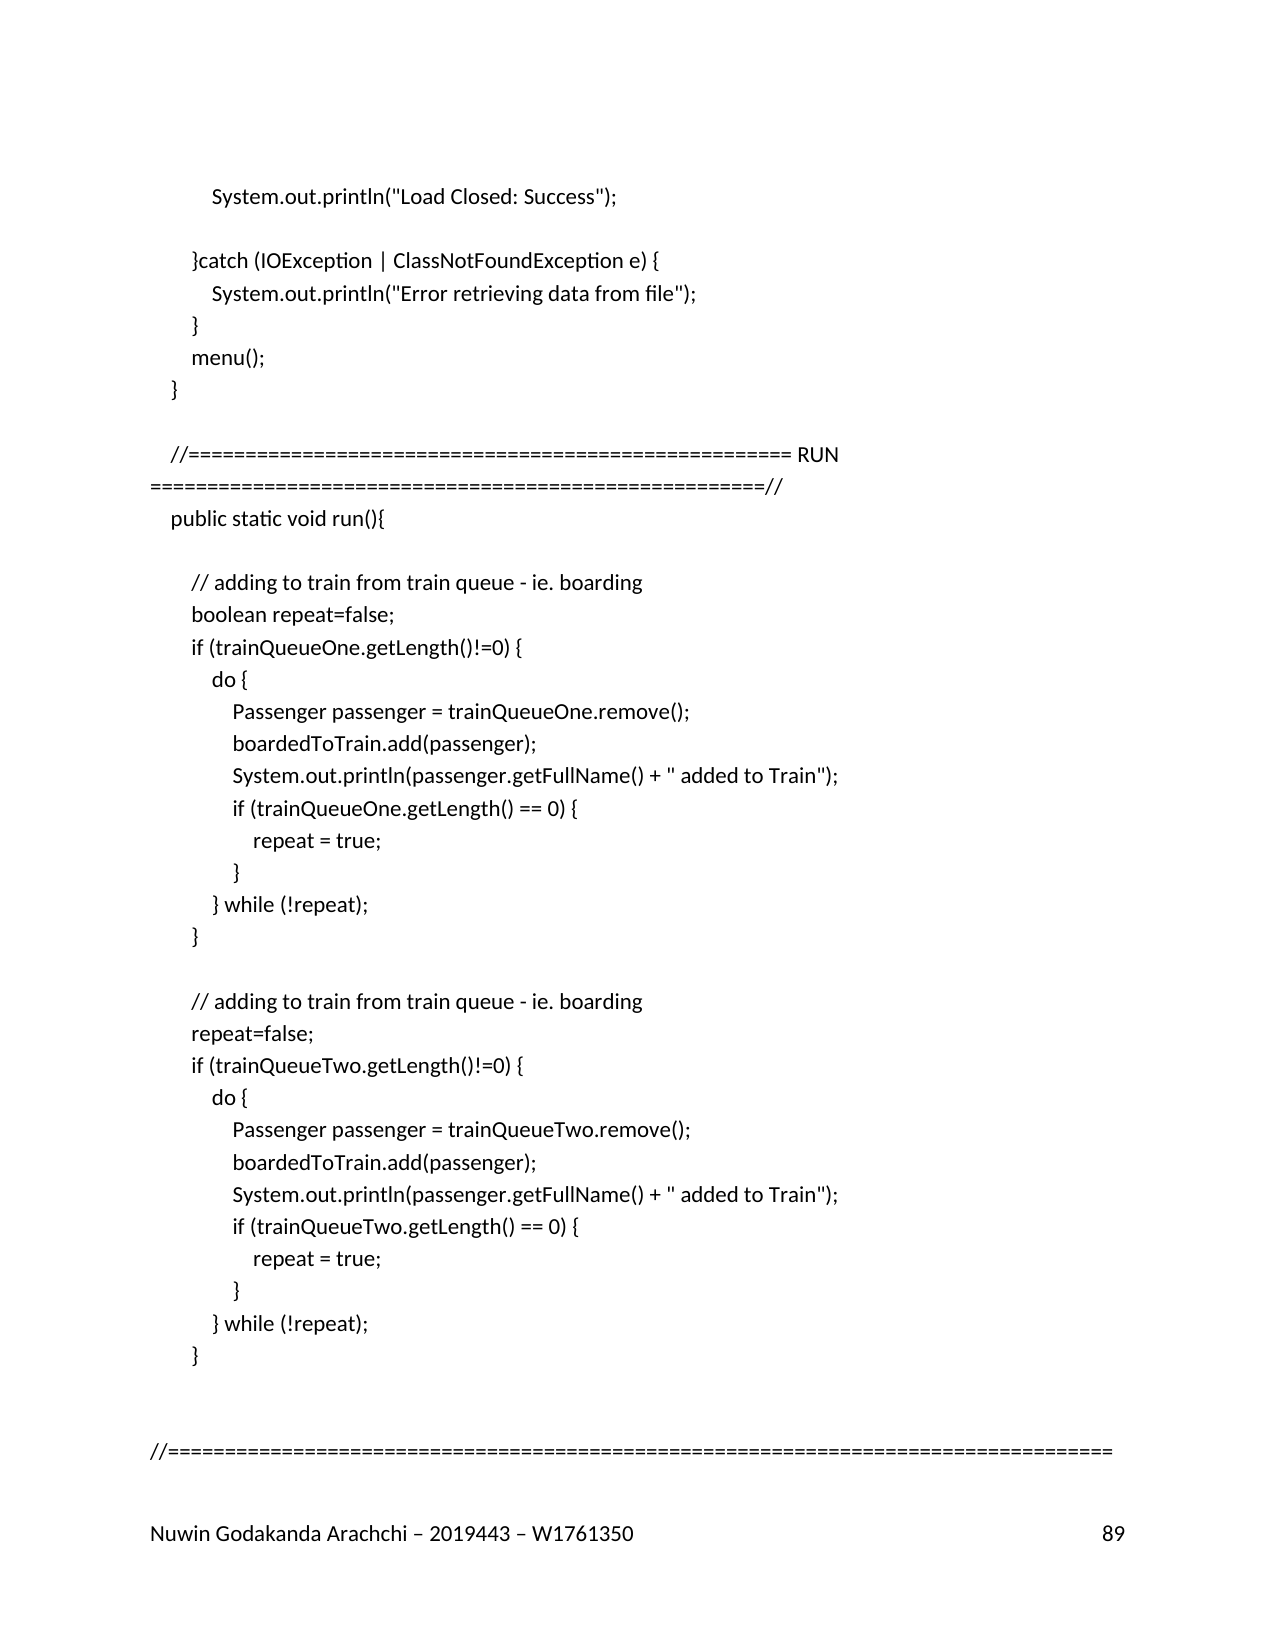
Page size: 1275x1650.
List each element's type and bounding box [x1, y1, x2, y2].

text [150, 150, 1125, 1466]
